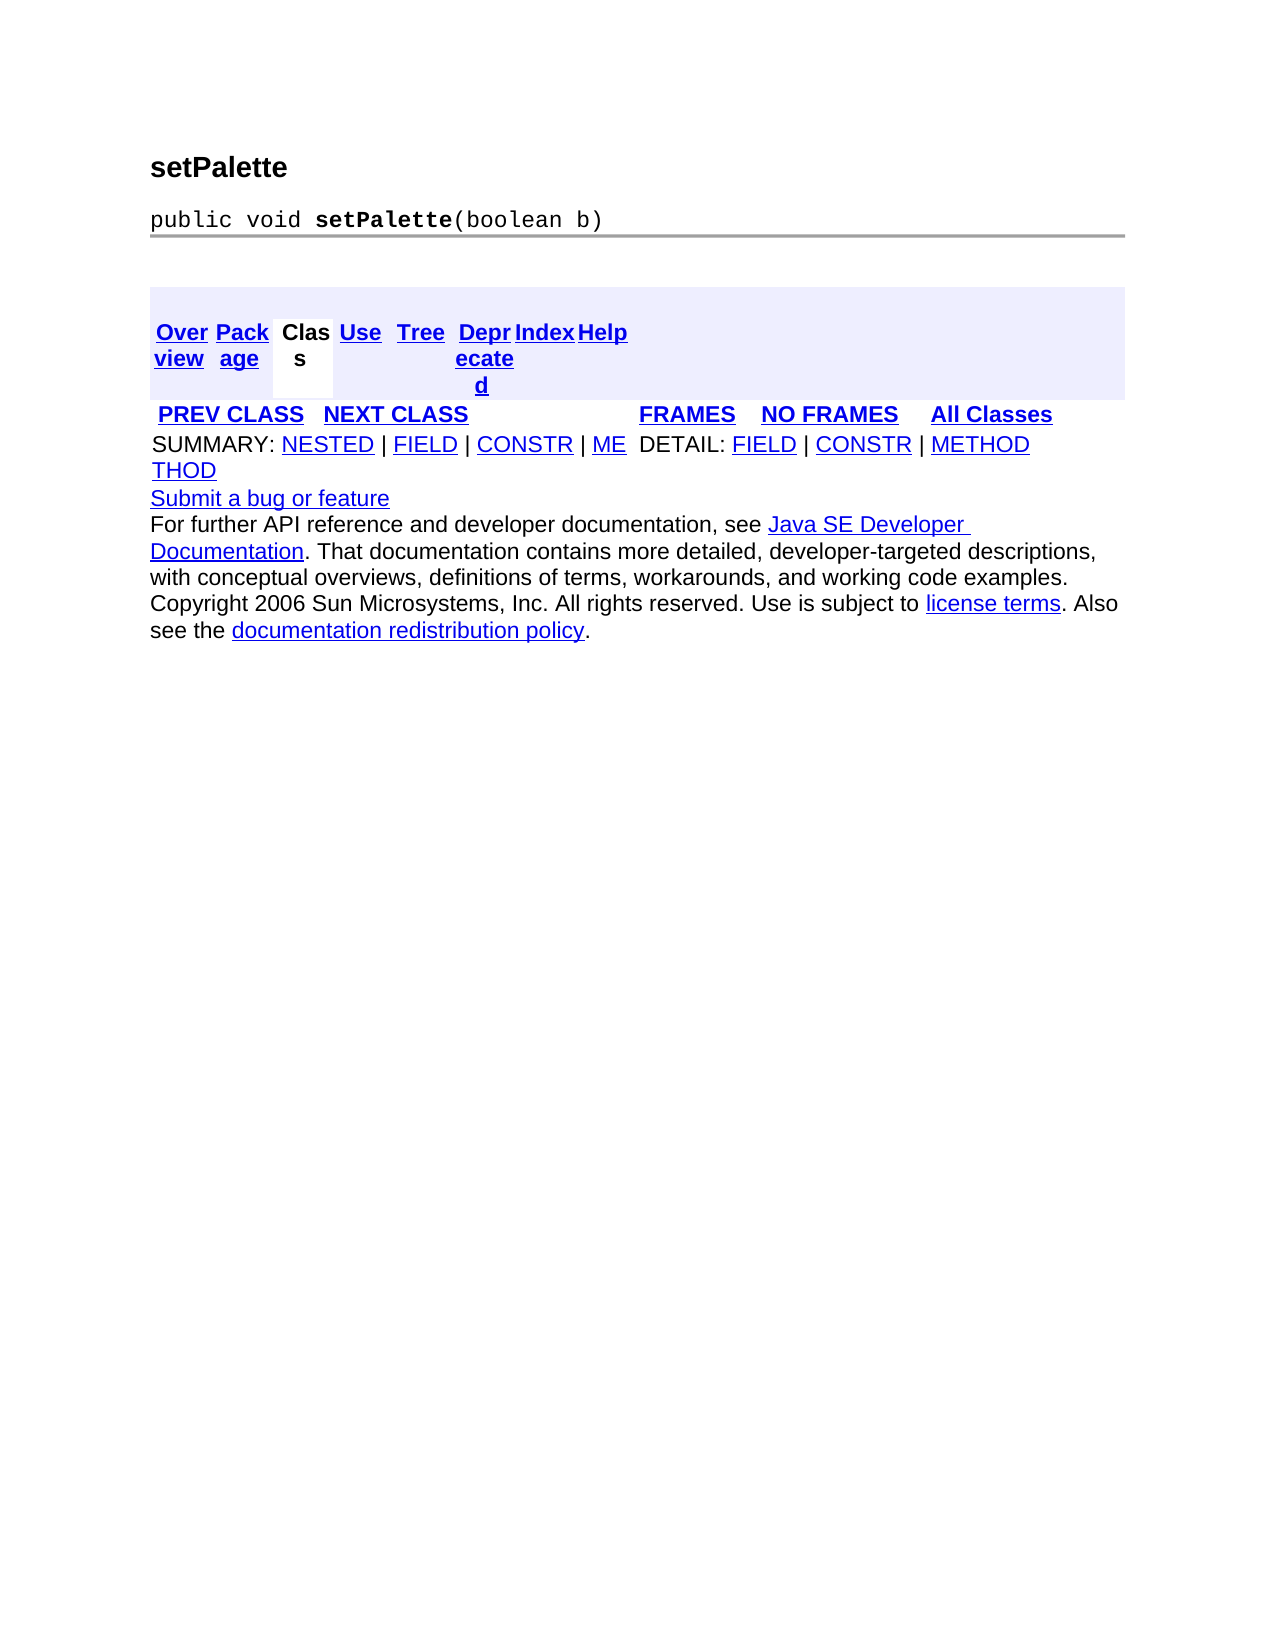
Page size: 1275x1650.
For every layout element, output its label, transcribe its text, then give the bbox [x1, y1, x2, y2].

table_cell SUMMARY: NESTED | FIELD | CONSTR | METHOD [150, 429, 637, 485]
subtitle setPalette [150, 150, 1125, 183]
table_header [150, 287, 1125, 400]
table_cell FRAMES NO FRAMES All Classes [638, 400, 1125, 429]
text public void setPalette(boolean b) [150, 208, 1125, 234]
table_cell DETAIL: FIELD | CONSTR | METHOD [638, 429, 1125, 485]
text Submit a bug or feature [150, 485, 1125, 511]
text Copyright 2006 Sun Microsystems, Inc. All rights reserved. Use is subject to license terms. Also see the documentation redistribution policy. [150, 590, 1125, 643]
table_cell PREV CLASS NEXT CLASS [150, 400, 637, 429]
text For further API reference and developer documentation, see Java SE Developer Documentation. That documentation contains more detailed, developer-targeted descriptions, with conceptual overviews, definitions of terms, workarounds, and working code examples. [150, 511, 1125, 590]
